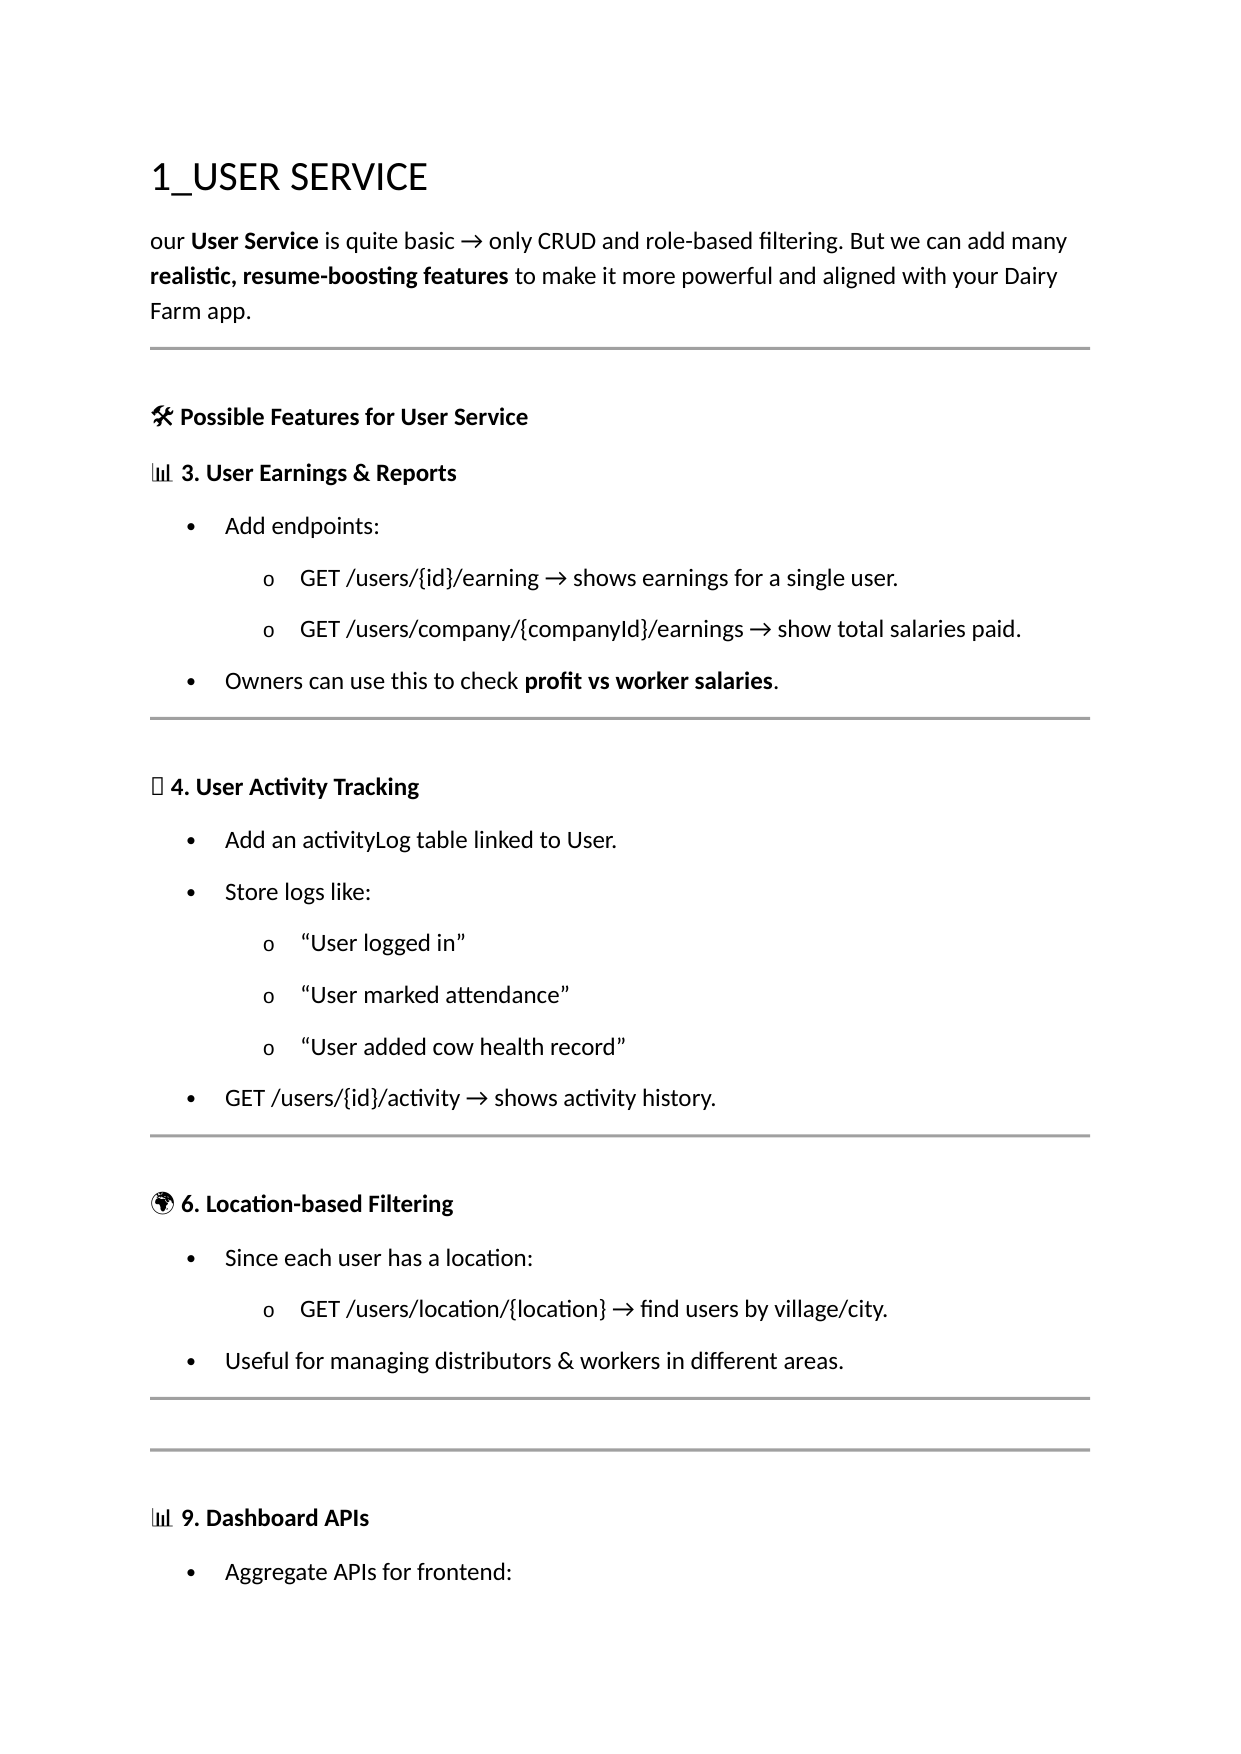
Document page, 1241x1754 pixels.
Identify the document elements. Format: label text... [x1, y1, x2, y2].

text 🌍 6. Location-based Filtering [150, 1186, 1090, 1220]
list Add endpoints: [187, 510, 1090, 541]
text 📊 9. Dashboard APIs [150, 1500, 1090, 1534]
list GET /users/location/{location} → find users by village/city. [262, 1293, 1090, 1324]
list Since each user has a location: [187, 1242, 1090, 1272]
text 1_USER SERVICE [150, 150, 1090, 201]
text our User Service is quite basic → only CRUD and role-based filtering. But we can add many realistic, resume-boosting features to make it more powerful and aligned with your Dairy Farm app. [150, 225, 1090, 326]
text 📊 3. User Earnings & Reports [150, 454, 1090, 488]
list Owners can use this to check profit vs worker salaries. [187, 665, 1090, 696]
list GET /users/company/{companyId}/earnings → show total salaries paid. [262, 613, 1090, 644]
list Add an activityLog table linked to User. [187, 824, 1090, 855]
list Aggregate APIs for frontend: [187, 1556, 1090, 1586]
list “User logged in” [262, 928, 1090, 958]
list GET /users/{id}/activity → shows activity history. [187, 1083, 1090, 1113]
list “User marked attendance” [262, 979, 1090, 1010]
list GET /users/{id}/earning → shows earnings for a single user. [262, 562, 1090, 592]
text 🛠️ Possible Features for User Service [150, 398, 1090, 432]
list “User added cow health record” [262, 1031, 1090, 1061]
list Store logs like: [187, 876, 1090, 906]
list Useful for managing distributors & workers in different areas. [187, 1345, 1090, 1376]
text 📅 4. User Activity Tracking [150, 768, 1090, 802]
